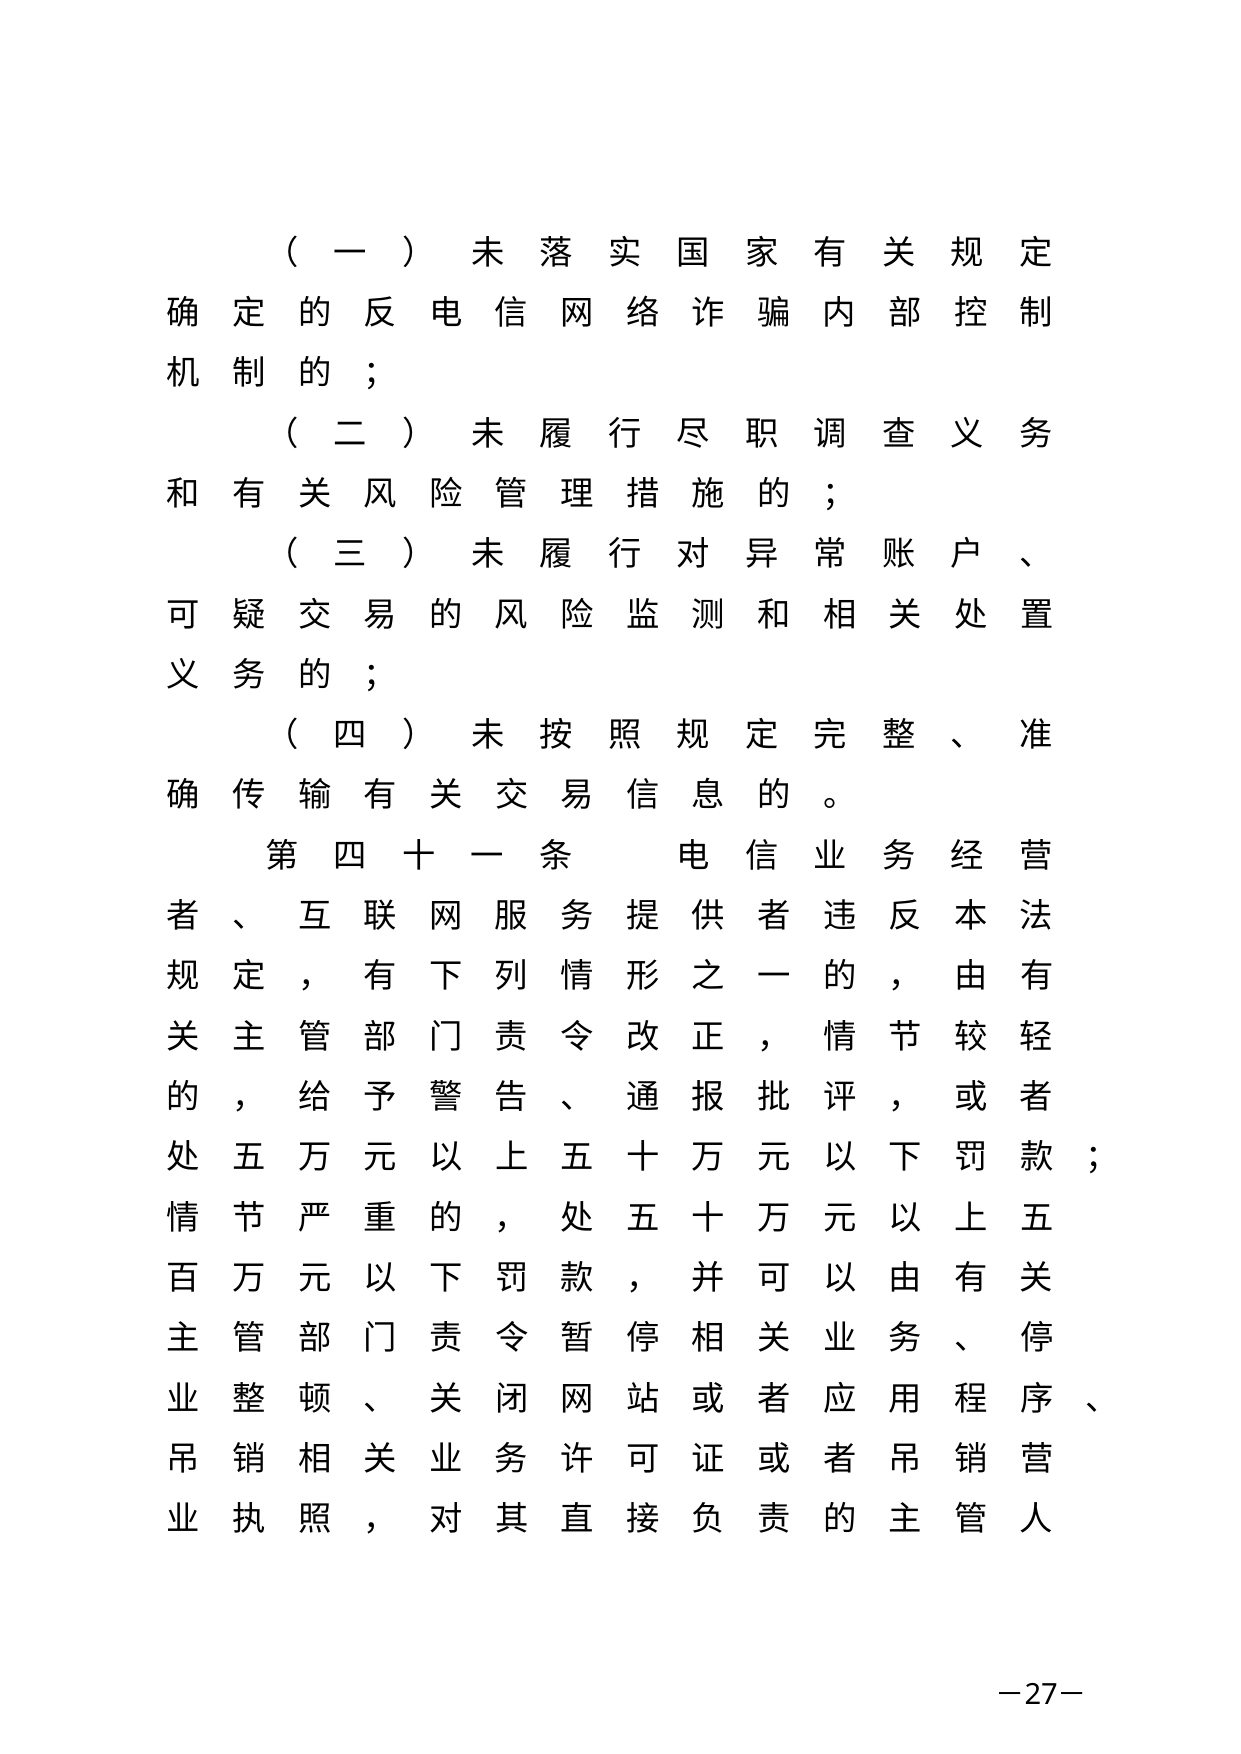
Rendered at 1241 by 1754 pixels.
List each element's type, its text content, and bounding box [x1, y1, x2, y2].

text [167, 822, 1085, 1546]
text （三）未履行对异常账户、可疑交易的风险监测和相关处置义务的； [167, 521, 1085, 702]
text （四）未按照规定完整、准确传输有关交易信息的。 [167, 702, 1085, 822]
text （二）未履行尽职调查义务和有关风险管理措施的； [167, 400, 1085, 521]
text （一）未落实国家有关规定确定的反电信网络诈骗内部控制机制的； [167, 219, 1085, 400]
